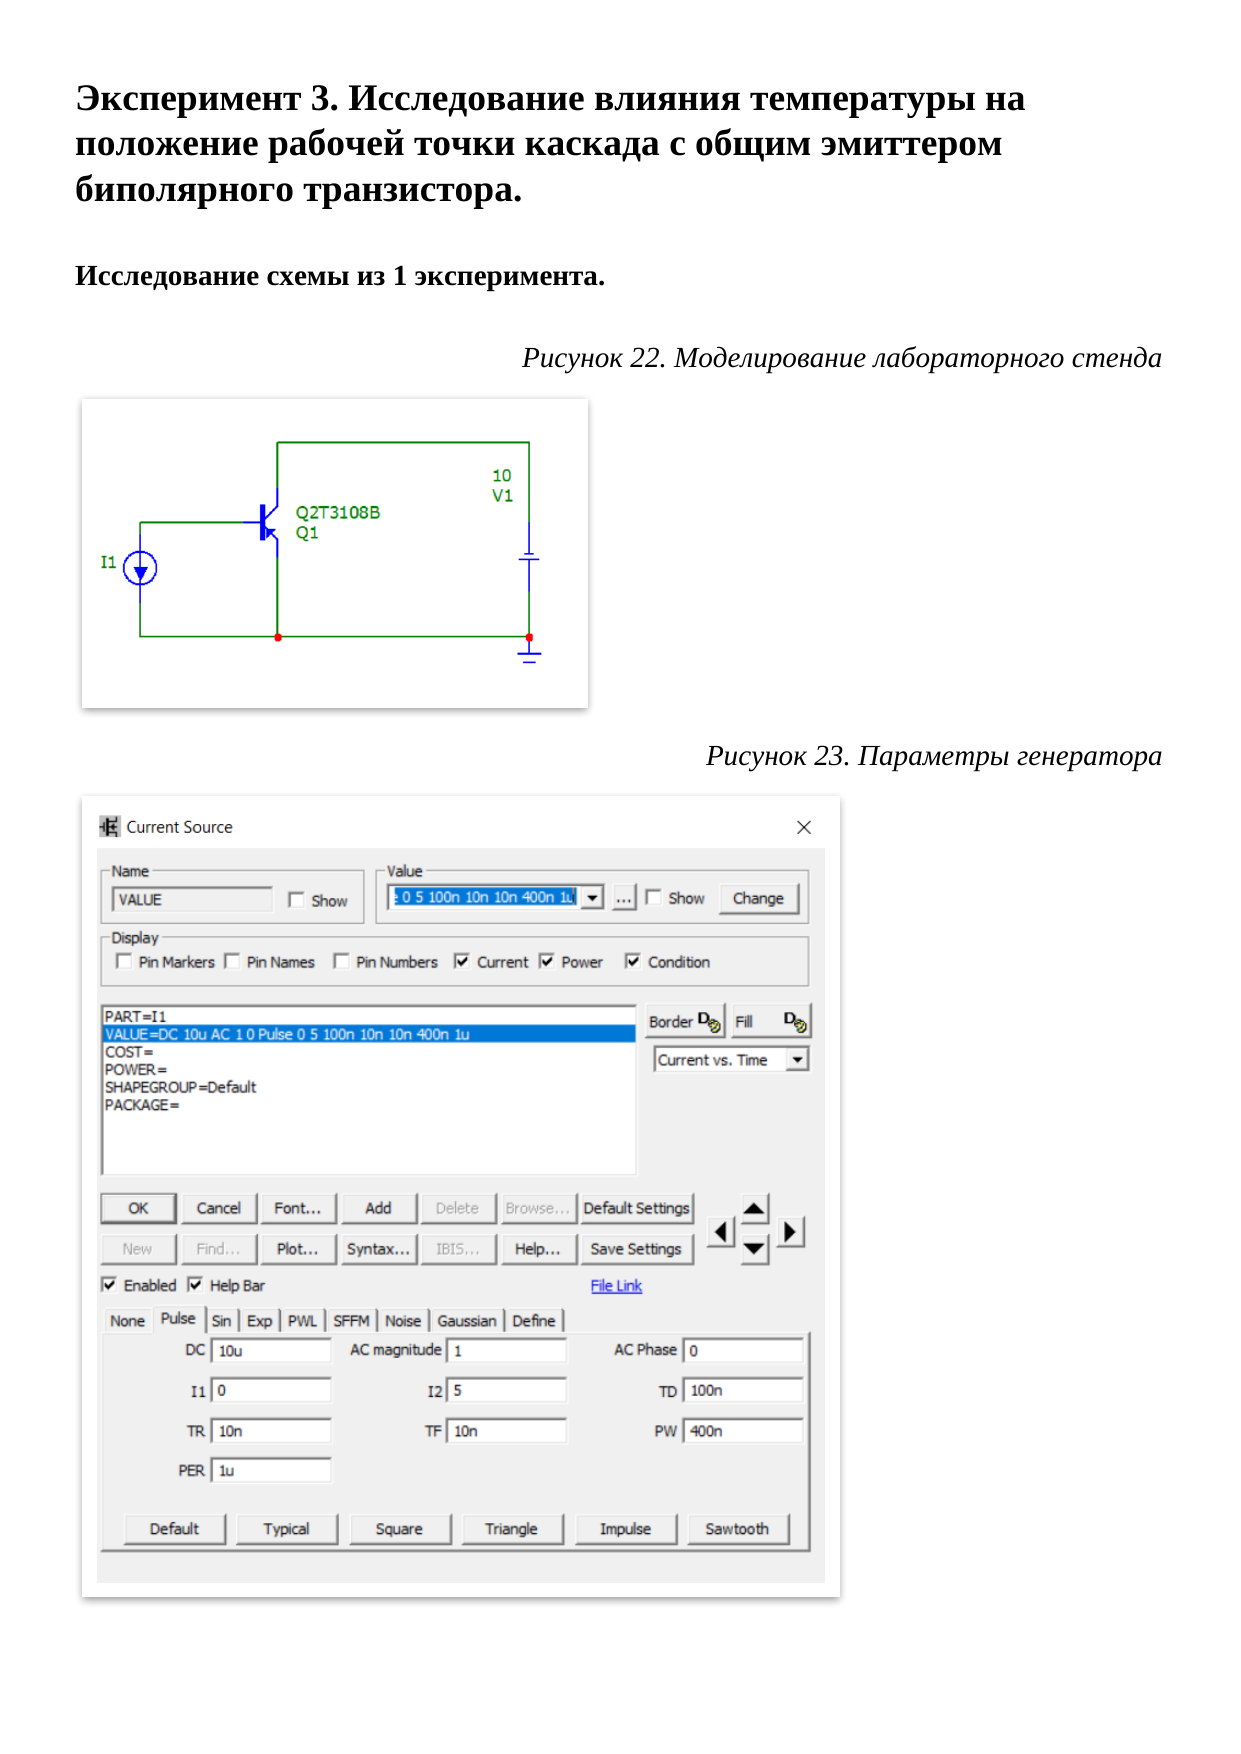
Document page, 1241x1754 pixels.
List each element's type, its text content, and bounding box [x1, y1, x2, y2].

text Рисунок 22. Моделирование лабораторного стенда [75, 340, 1165, 374]
picture [97, 811, 825, 1583]
picture [97, 413, 573, 694]
subtitle Исследование схемы из 1 эксперимента. [75, 258, 1165, 292]
subtitle Эксперимент 3. Исследование влияния температуры на положение рабочей точки каскада с общим эмиттером биполярного транзистора. [75, 75, 1165, 209]
